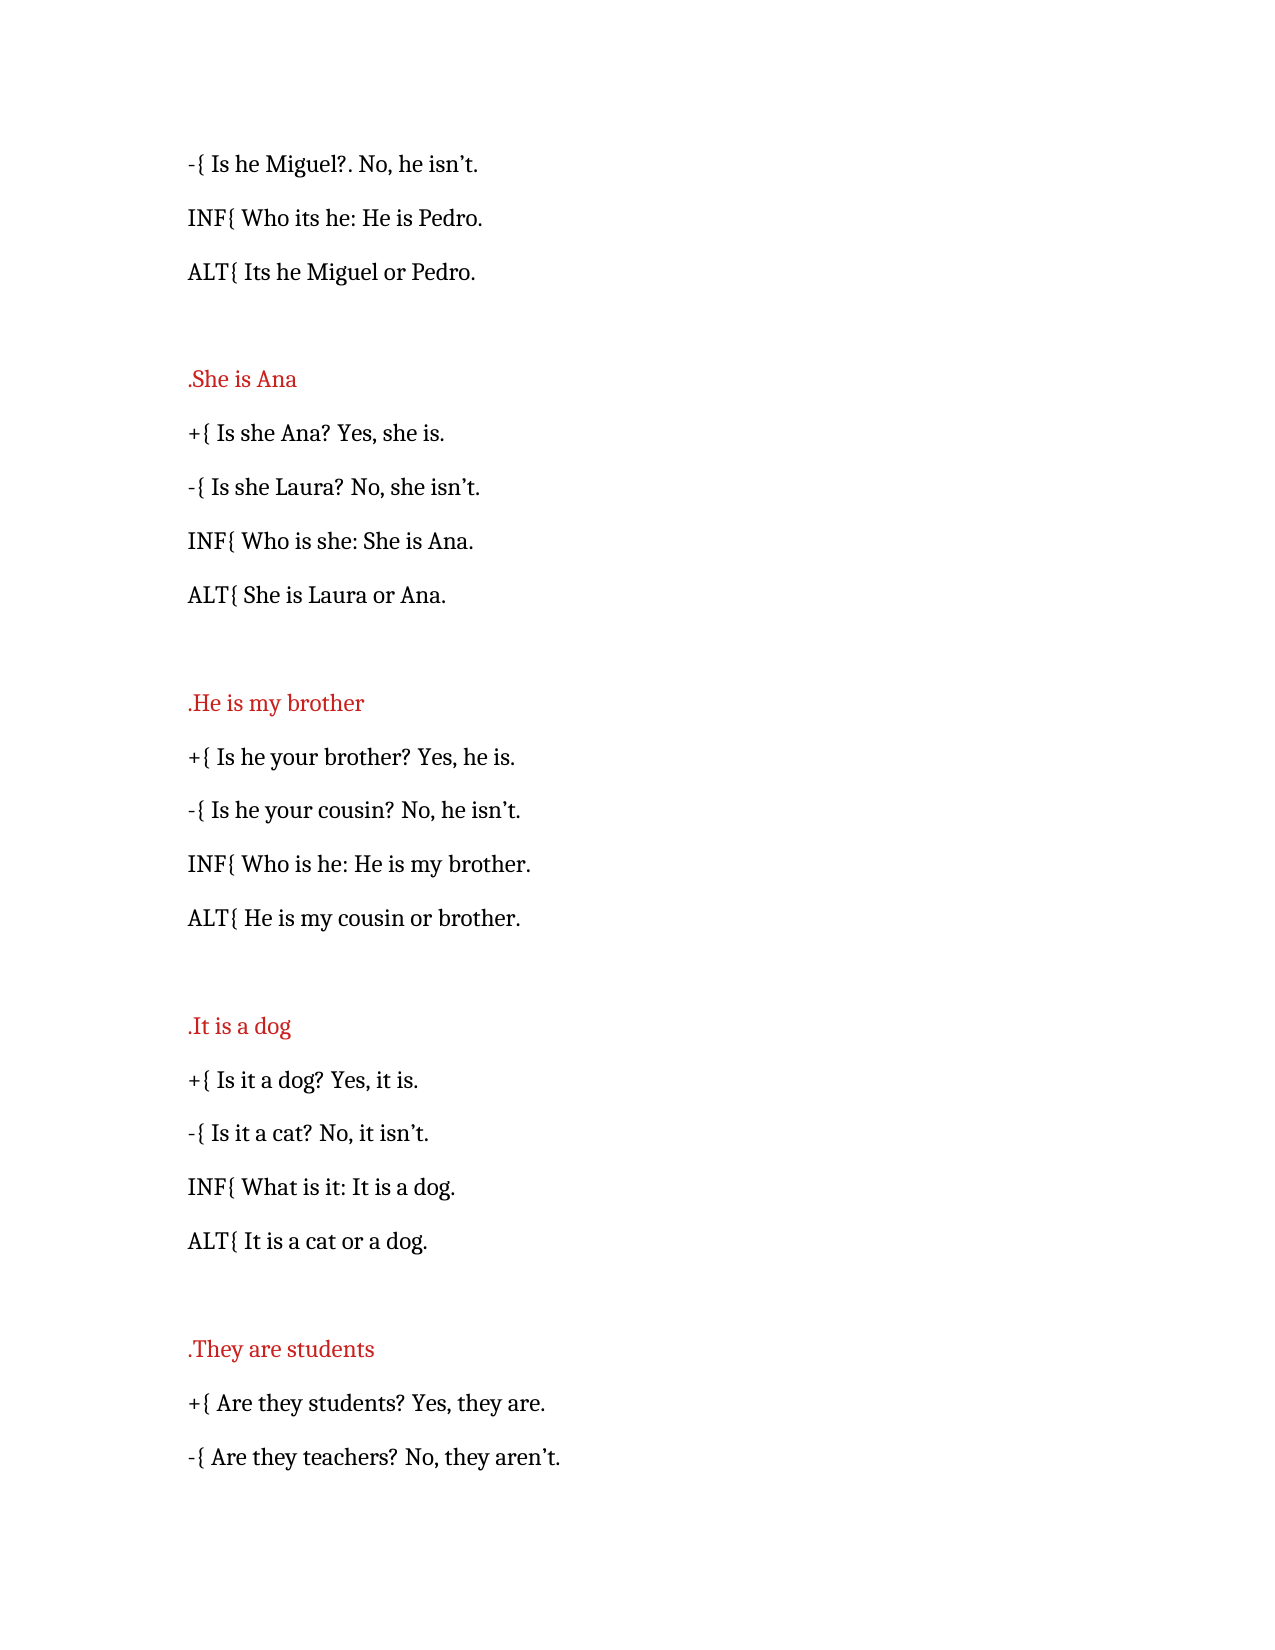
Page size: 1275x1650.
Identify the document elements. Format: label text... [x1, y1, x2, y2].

text INF{ Who is he: He is my brother. [187, 850, 1087, 879]
text INF{ What is it: It is a dog. [187, 1173, 1087, 1202]
text ALT{ Its he Miguel or Pedro. [187, 258, 1087, 286]
text .It is a dog [187, 1012, 1087, 1040]
text ALT{ He is my cousin or brother. [187, 904, 1087, 933]
text -{ Is he Miguel?. No, he isn’t. [187, 150, 1087, 179]
text -{ Are they teachers? No, they aren’t. [187, 1442, 1087, 1471]
text ALT{ She is Laura or Ana. [187, 581, 1087, 609]
text INF{ Who its he: He is Pedro. [187, 204, 1087, 233]
text +{ Is he your brother? Yes, he is. [187, 742, 1087, 771]
text +{ Is she Ana? Yes, she is. [187, 419, 1087, 448]
text INF{ Who is she: She is Ana. [187, 527, 1087, 556]
text .They are students [187, 1335, 1087, 1363]
text .He is my brother [187, 688, 1087, 717]
text -{ Is she Laura? No, she isn’t. [187, 473, 1087, 502]
text .She is Ana [187, 365, 1087, 394]
text -{ Is he your cousin? No, he isn’t. [187, 796, 1087, 825]
text +{ Are they students? Yes, they are. [187, 1389, 1087, 1417]
text -{ Is it a cat? No, it isn’t. [187, 1119, 1087, 1148]
text +{ Is it a dog? Yes, it is. [187, 1066, 1087, 1094]
text ALT{ It is a cat or a dog. [187, 1227, 1087, 1256]
